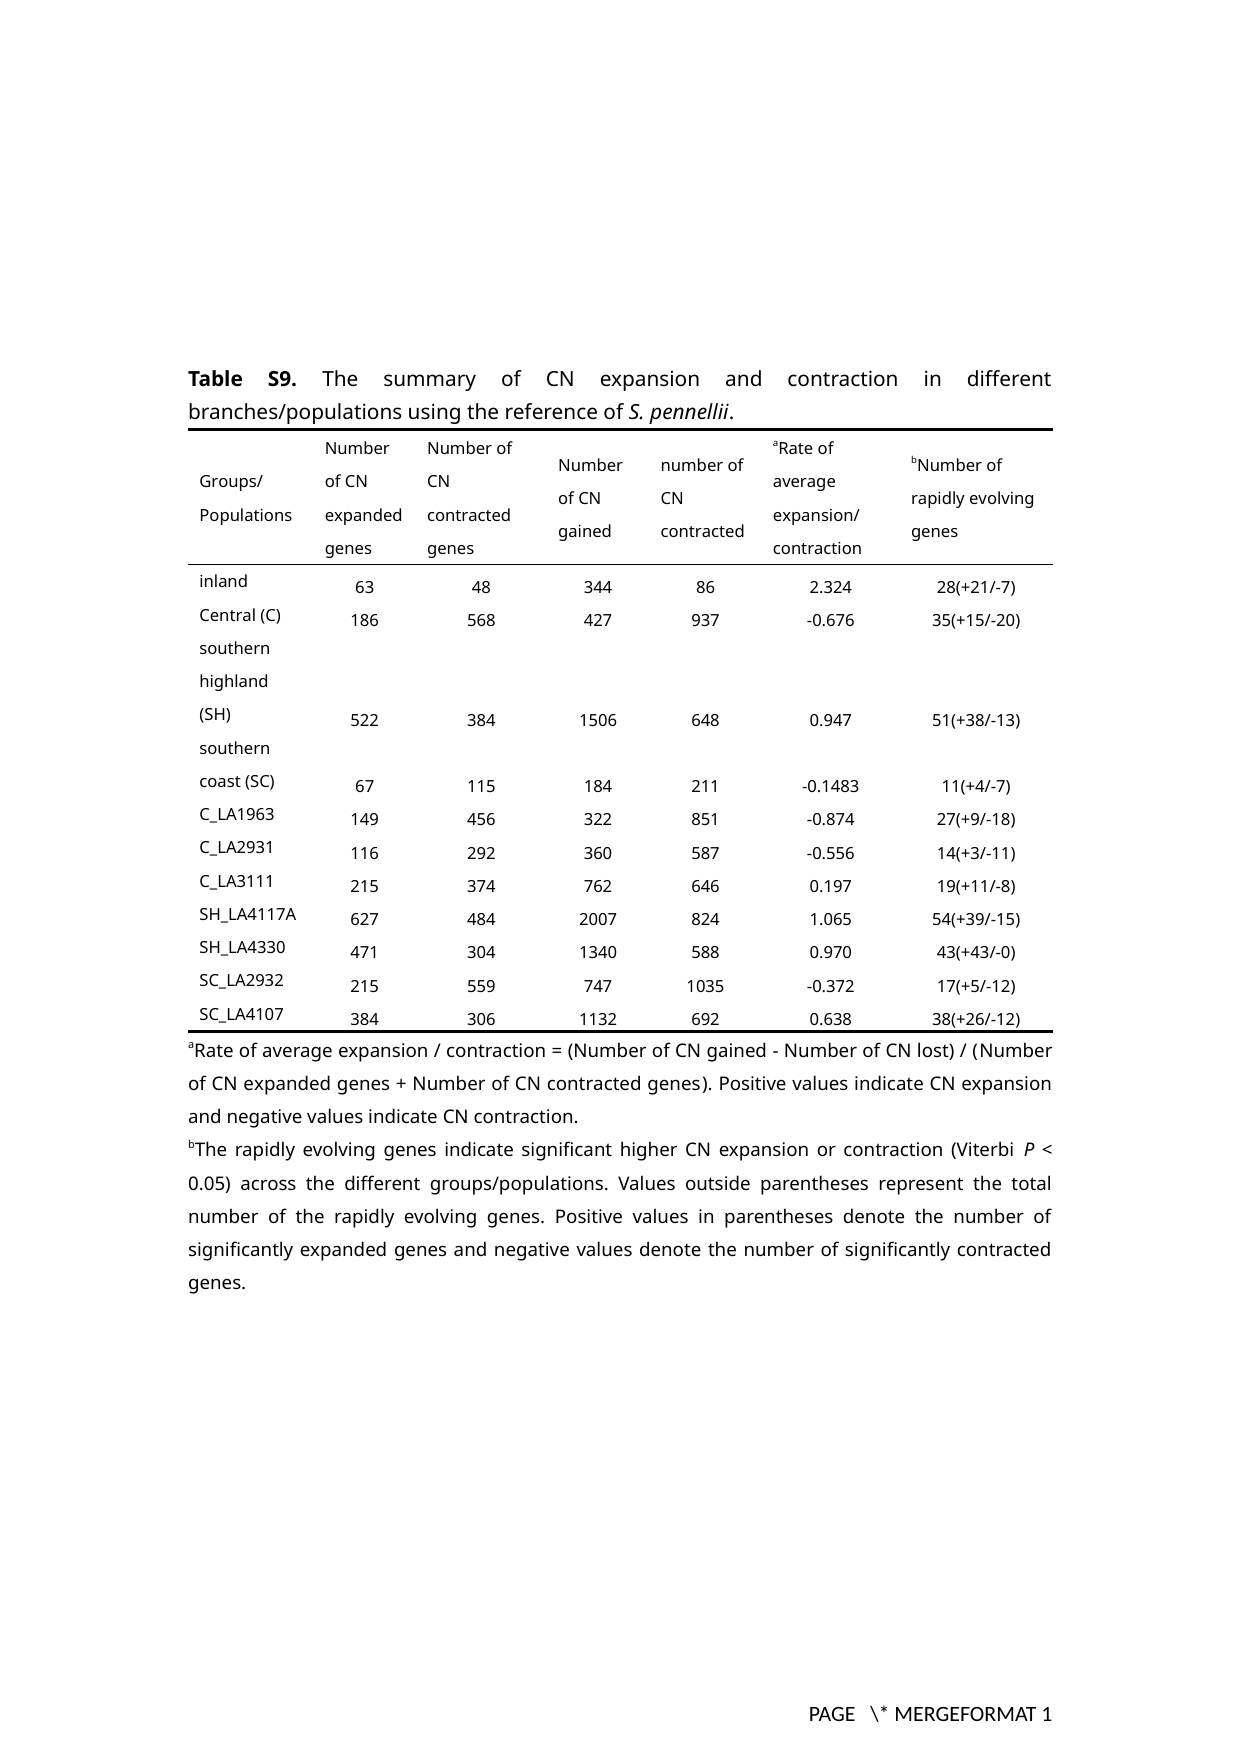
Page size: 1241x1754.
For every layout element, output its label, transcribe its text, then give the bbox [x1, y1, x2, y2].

table_cell 0.197 [761, 864, 899, 897]
table_cell 27(+9/-18) [900, 798, 1052, 831]
table_cell southern coast (SC) [188, 731, 313, 797]
text aRate of average expansion / contraction = (Number of CN gained - Number of CN lost) / (Number of CN expanded genes + Number of CN contracted genes). Positive values indicate CN expansion and negative values indicate CN contraction. [188, 1033, 1052, 1133]
table_cell 646 [649, 864, 761, 897]
table_cell 456 [416, 798, 547, 831]
table_cell 384 [313, 997, 416, 1030]
table_cell 292 [416, 831, 547, 864]
table_cell 0.638 [761, 997, 899, 1030]
table_cell 2007 [547, 897, 649, 930]
table_header number of CN contracted [649, 431, 761, 564]
table_cell 374 [416, 864, 547, 897]
table_cell 587 [649, 831, 761, 864]
text bThe rapidly evolving genes indicate significant higher CN expansion or contraction (Viterbi P < 0.05) across the different groups/populations. Values outside parentheses represent the total number of the rapidly evolving genes. Positive values in parentheses denote the number of significantly expanded genes and negative values denote the number of significantly contracted genes. [188, 1133, 1052, 1299]
table_cell -0.874 [761, 798, 899, 831]
table_cell 2.324 [761, 565, 899, 598]
table_cell SH_LA4117A [188, 897, 313, 930]
table_cell 51(+38/-13) [900, 631, 1052, 731]
table_cell 17(+5/-12) [900, 964, 1052, 997]
table_cell 747 [547, 964, 649, 997]
table_cell 67 [313, 731, 416, 797]
table_cell 0.970 [761, 930, 899, 964]
table_cell 344 [547, 565, 649, 598]
table_header aRate of average expansion/ contraction [761, 431, 899, 564]
table_cell southern highland (SH) [188, 631, 313, 731]
table_cell 116 [313, 831, 416, 864]
table_cell -0.676 [761, 598, 899, 631]
table_cell 43(+43/-0) [900, 930, 1052, 964]
table_header Number of CN contracted genes [416, 431, 547, 564]
table_cell 86 [649, 565, 761, 598]
table_cell 522 [313, 631, 416, 731]
table_cell 360 [547, 831, 649, 864]
table_cell 54(+39/-15) [900, 897, 1052, 930]
table_cell 692 [649, 997, 761, 1030]
table_cell 648 [649, 631, 761, 731]
table_header Groups/Populations [188, 431, 313, 564]
table_cell 186 [313, 598, 416, 631]
table_cell 211 [649, 731, 761, 797]
table_cell 184 [547, 731, 649, 797]
table_cell 559 [416, 964, 547, 997]
table_cell 215 [313, 864, 416, 897]
table_cell SC_LA2932 [188, 964, 313, 997]
table_cell 384 [416, 631, 547, 731]
table_cell 627 [313, 897, 416, 930]
table_cell 322 [547, 798, 649, 831]
table_cell 35(+15/-20) [900, 598, 1052, 631]
table_cell 588 [649, 930, 761, 964]
table_cell 1340 [547, 930, 649, 964]
table_cell 306 [416, 997, 547, 1030]
table_cell 19(+11/-8) [900, 864, 1052, 897]
table_header Number of CN gained [547, 431, 649, 564]
table_header Number of CN expanded genes [313, 431, 416, 564]
table_cell 28(+21/-7) [900, 565, 1052, 598]
table_cell 304 [416, 930, 547, 964]
table_cell 1035 [649, 964, 761, 997]
table_cell 38(+26/-12) [900, 997, 1052, 1030]
table_cell 0.947 [761, 631, 899, 731]
table_cell 63 [313, 565, 416, 598]
table_cell 762 [547, 864, 649, 897]
table_cell inland [188, 565, 313, 598]
table_cell 11(+4/-7) [900, 731, 1052, 797]
table_cell -0.372 [761, 964, 899, 997]
table_cell 48 [416, 565, 547, 598]
table_cell 568 [416, 598, 547, 631]
table_cell 1132 [547, 997, 649, 1030]
table_cell 824 [649, 897, 761, 930]
table_cell 937 [649, 598, 761, 631]
table_cell 115 [416, 731, 547, 797]
table_cell Central (C) [188, 598, 313, 631]
table_cell 149 [313, 798, 416, 831]
table_cell 1506 [547, 631, 649, 731]
table_cell C_LA1963 [188, 798, 313, 831]
table_cell 215 [313, 964, 416, 997]
table_cell 427 [547, 598, 649, 631]
table_cell 1.065 [761, 897, 899, 930]
table_cell SH_LA4330 [188, 930, 313, 964]
table_cell -0.556 [761, 831, 899, 864]
table_cell 851 [649, 798, 761, 831]
table_cell C_LA3111 [188, 864, 313, 897]
table_cell -0.1483 [761, 731, 899, 797]
table_header bNumber of rapidly evolving genes [900, 431, 1052, 564]
table_cell C_LA2931 [188, 831, 313, 864]
text Table S9. The summary of CN expansion and contraction in different branches/populations using the reference of S. pennellii. [188, 362, 1052, 428]
table_cell 471 [313, 930, 416, 964]
table_cell 484 [416, 897, 547, 930]
table_cell 14(+3/-11) [900, 831, 1052, 864]
table_cell SC_LA4107 [188, 997, 313, 1030]
